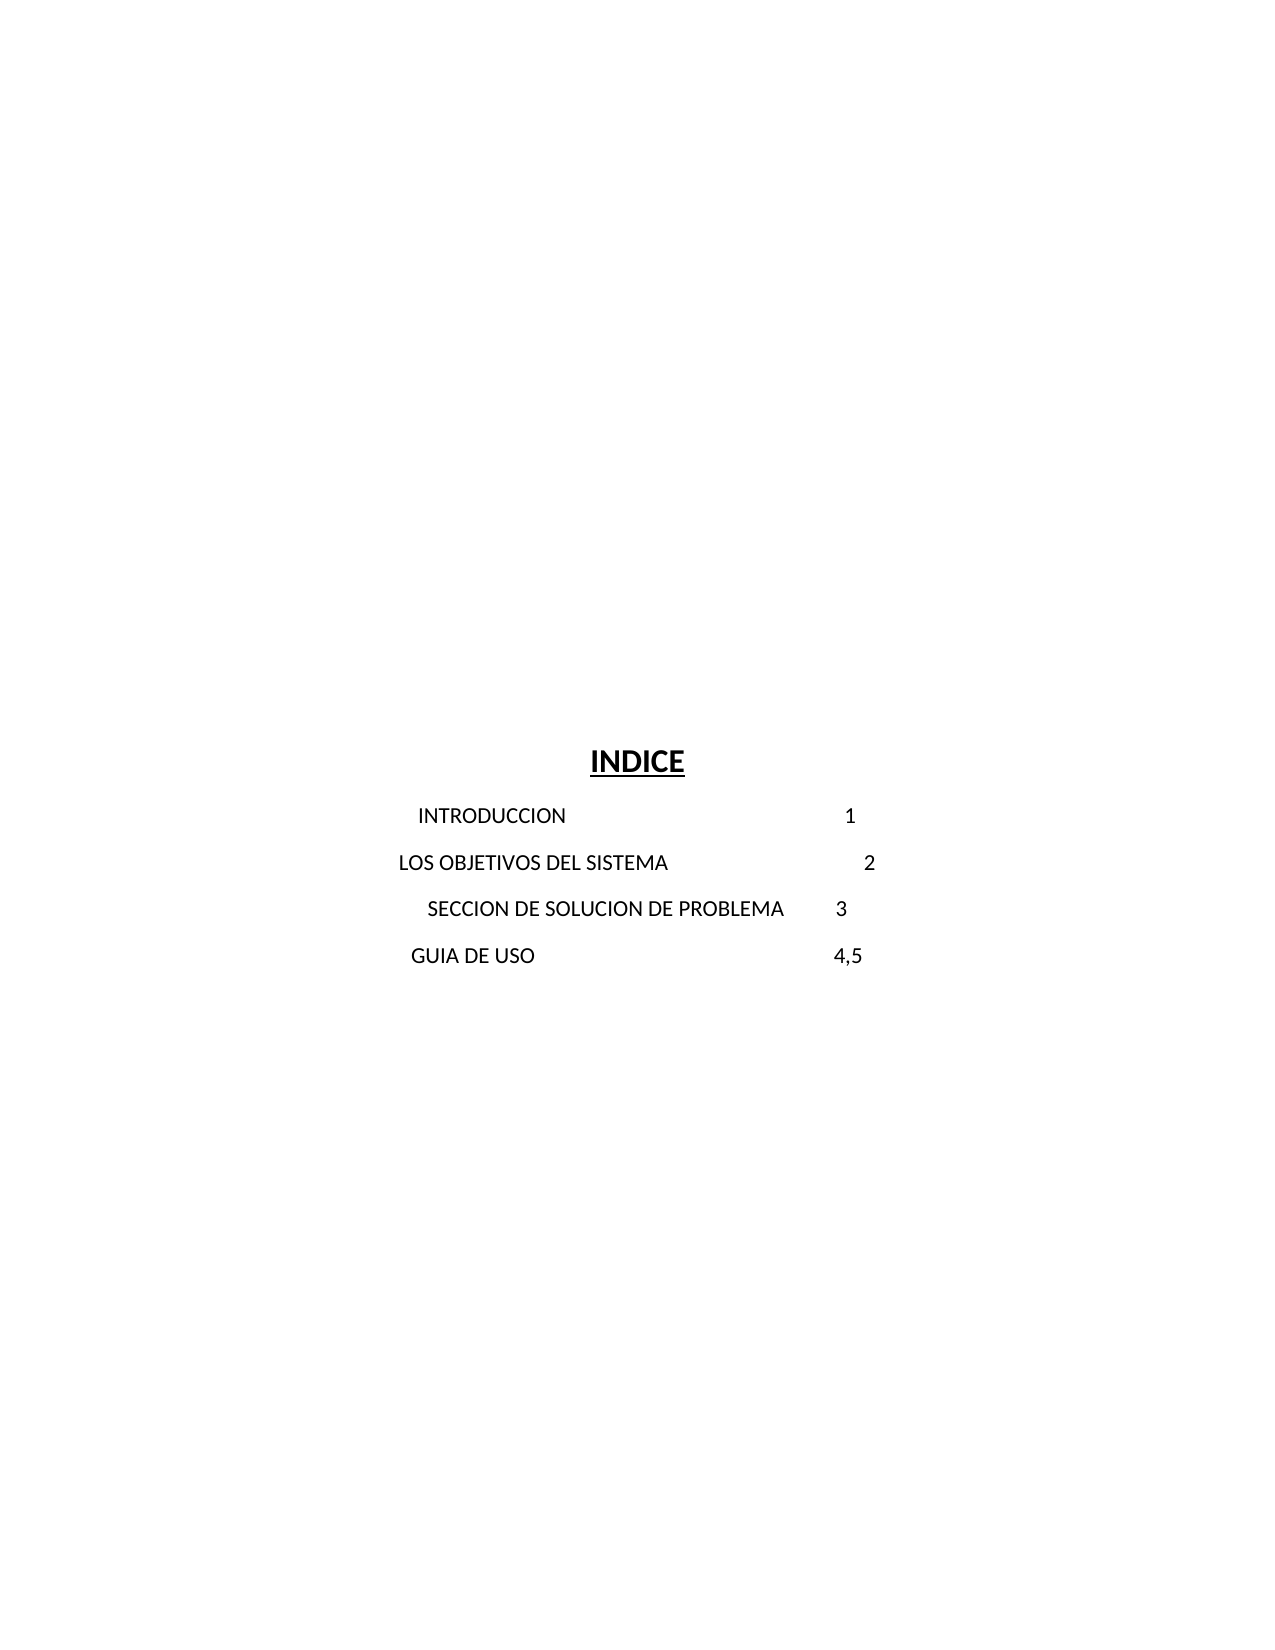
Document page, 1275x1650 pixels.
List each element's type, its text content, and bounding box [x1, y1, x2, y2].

text SECCION DE SOLUCION DE PROBLEMA 3 [177, 894, 1098, 922]
text LOS OBJETIVOS DEL SISTEMA 2 [177, 848, 1098, 876]
text INDICE [177, 740, 1098, 781]
text INTRODUCCION 1 [177, 801, 1098, 829]
text GUIA DE USO 4,5 [177, 941, 1098, 969]
